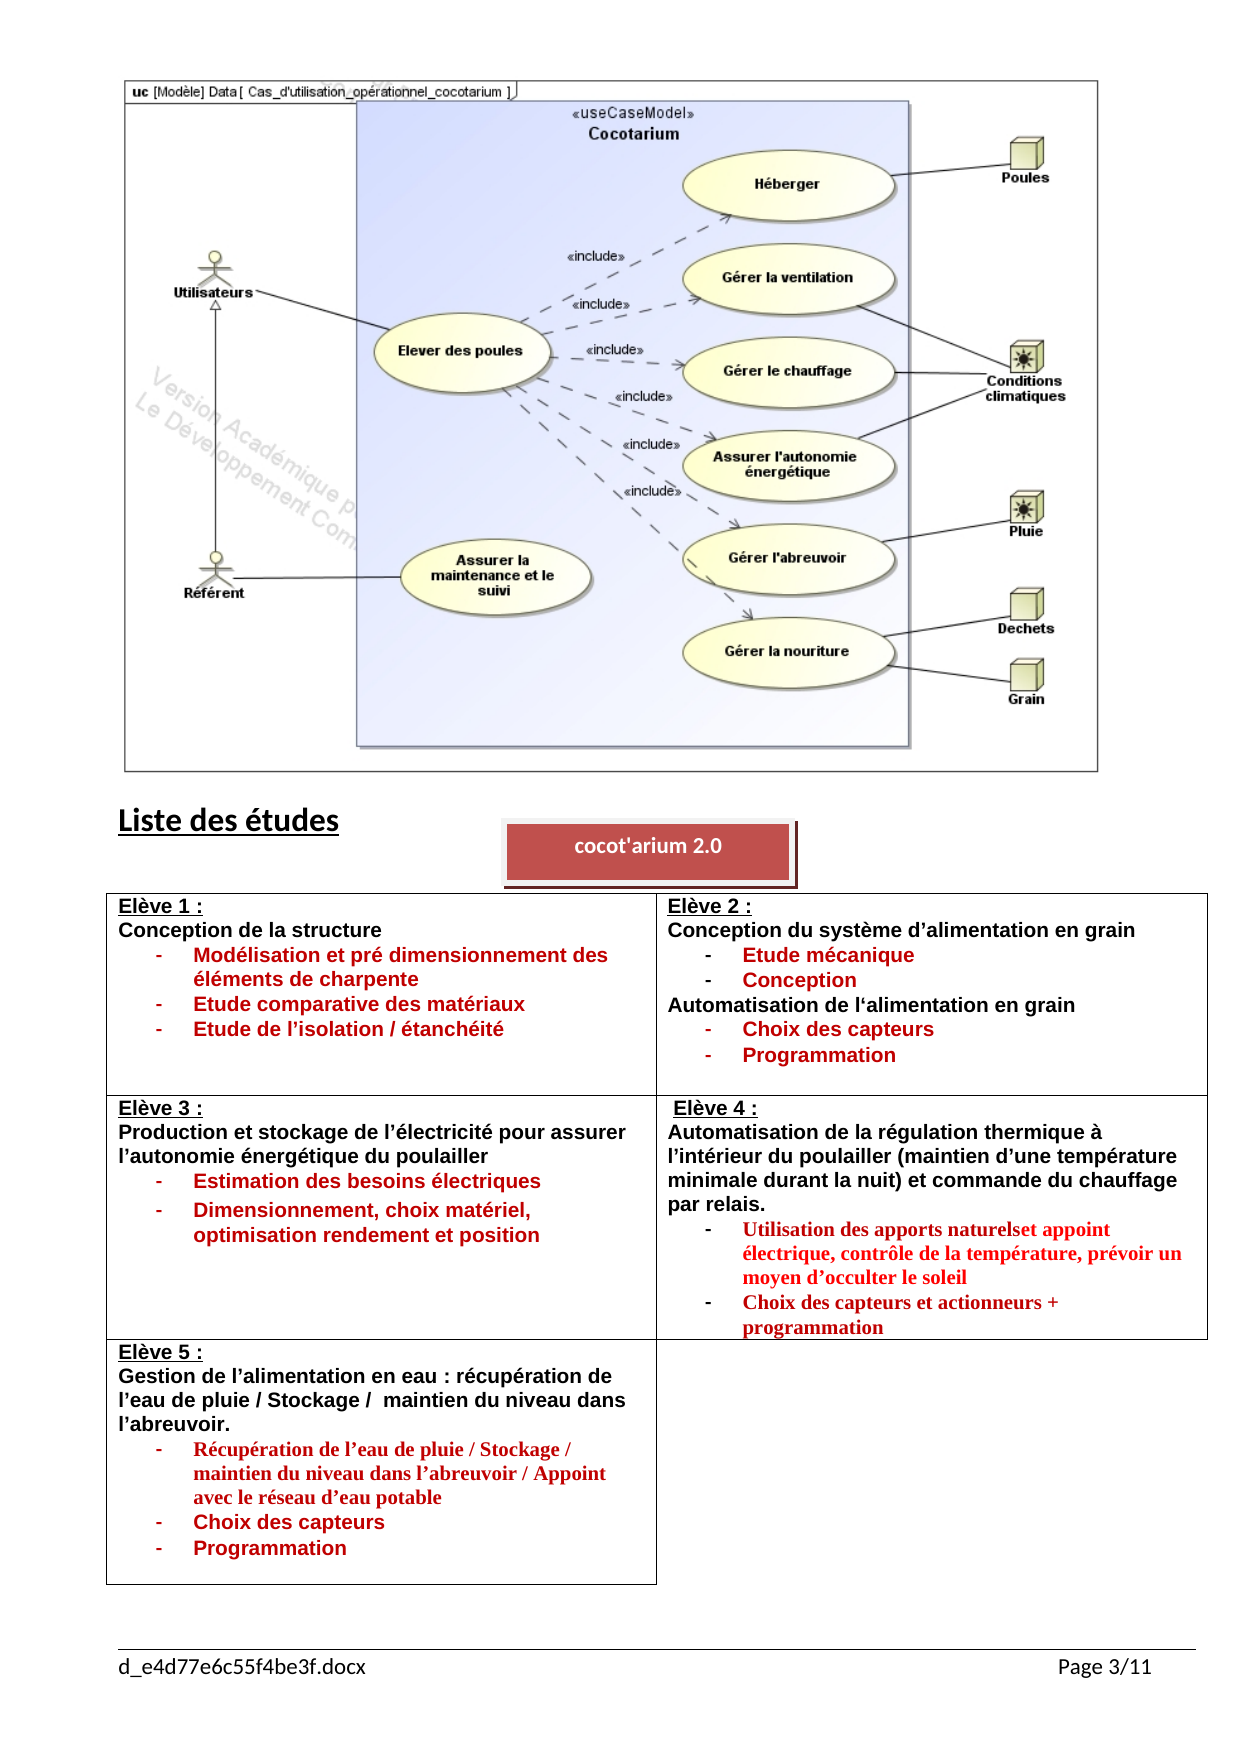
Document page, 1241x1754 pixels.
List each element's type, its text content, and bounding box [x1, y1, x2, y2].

table_header Elève 1 : Conception de la structure Modélisation et pré dimensionnement des éléments de charpente Etude comparative des matériaux Etude de l’isolation / étanchéité [107, 894, 656, 1095]
text Liste des études [118, 799, 1196, 840]
picture [118, 75, 1116, 775]
table_cell Elève 5 : Gestion de l’alimentation en eau : récupération de l’eau de pluie / Stockage / maintien du niveau dans l’abreuvoir. Récupération de l’eau de pluie / Stockage / maintien du niveau dans l’abreuvoir / Appoint avec le réseau d’eau potable Choix des capteurs Programmation [107, 1340, 656, 1584]
table_cell Elève 4 : Automatisation de la régulation thermique à l’intérieur du poulailler (maintien d’une température minimale durant la nuit) et commande du chauffage par relais. Utilisation des apports naturelset appoint électrique, contrôle de la température, prévoir un moyen d’occulter le soleil Choix des capteurs et actionneurs + programmation [657, 1096, 1207, 1339]
table_header Elève 2 : Conception du système d’alimentation en grain Etude mécanique Conception Automatisation de l‘alimentation en grain Choix des capteurs Programmation [657, 894, 1207, 1095]
table_cell Elève 3 : Production et stockage de l’électricité pour assurer l’autonomie énergétique du poulailler Estimation des besoins électriques Dimensionnement, choix matériel, optimisation rendement et position [107, 1096, 656, 1339]
